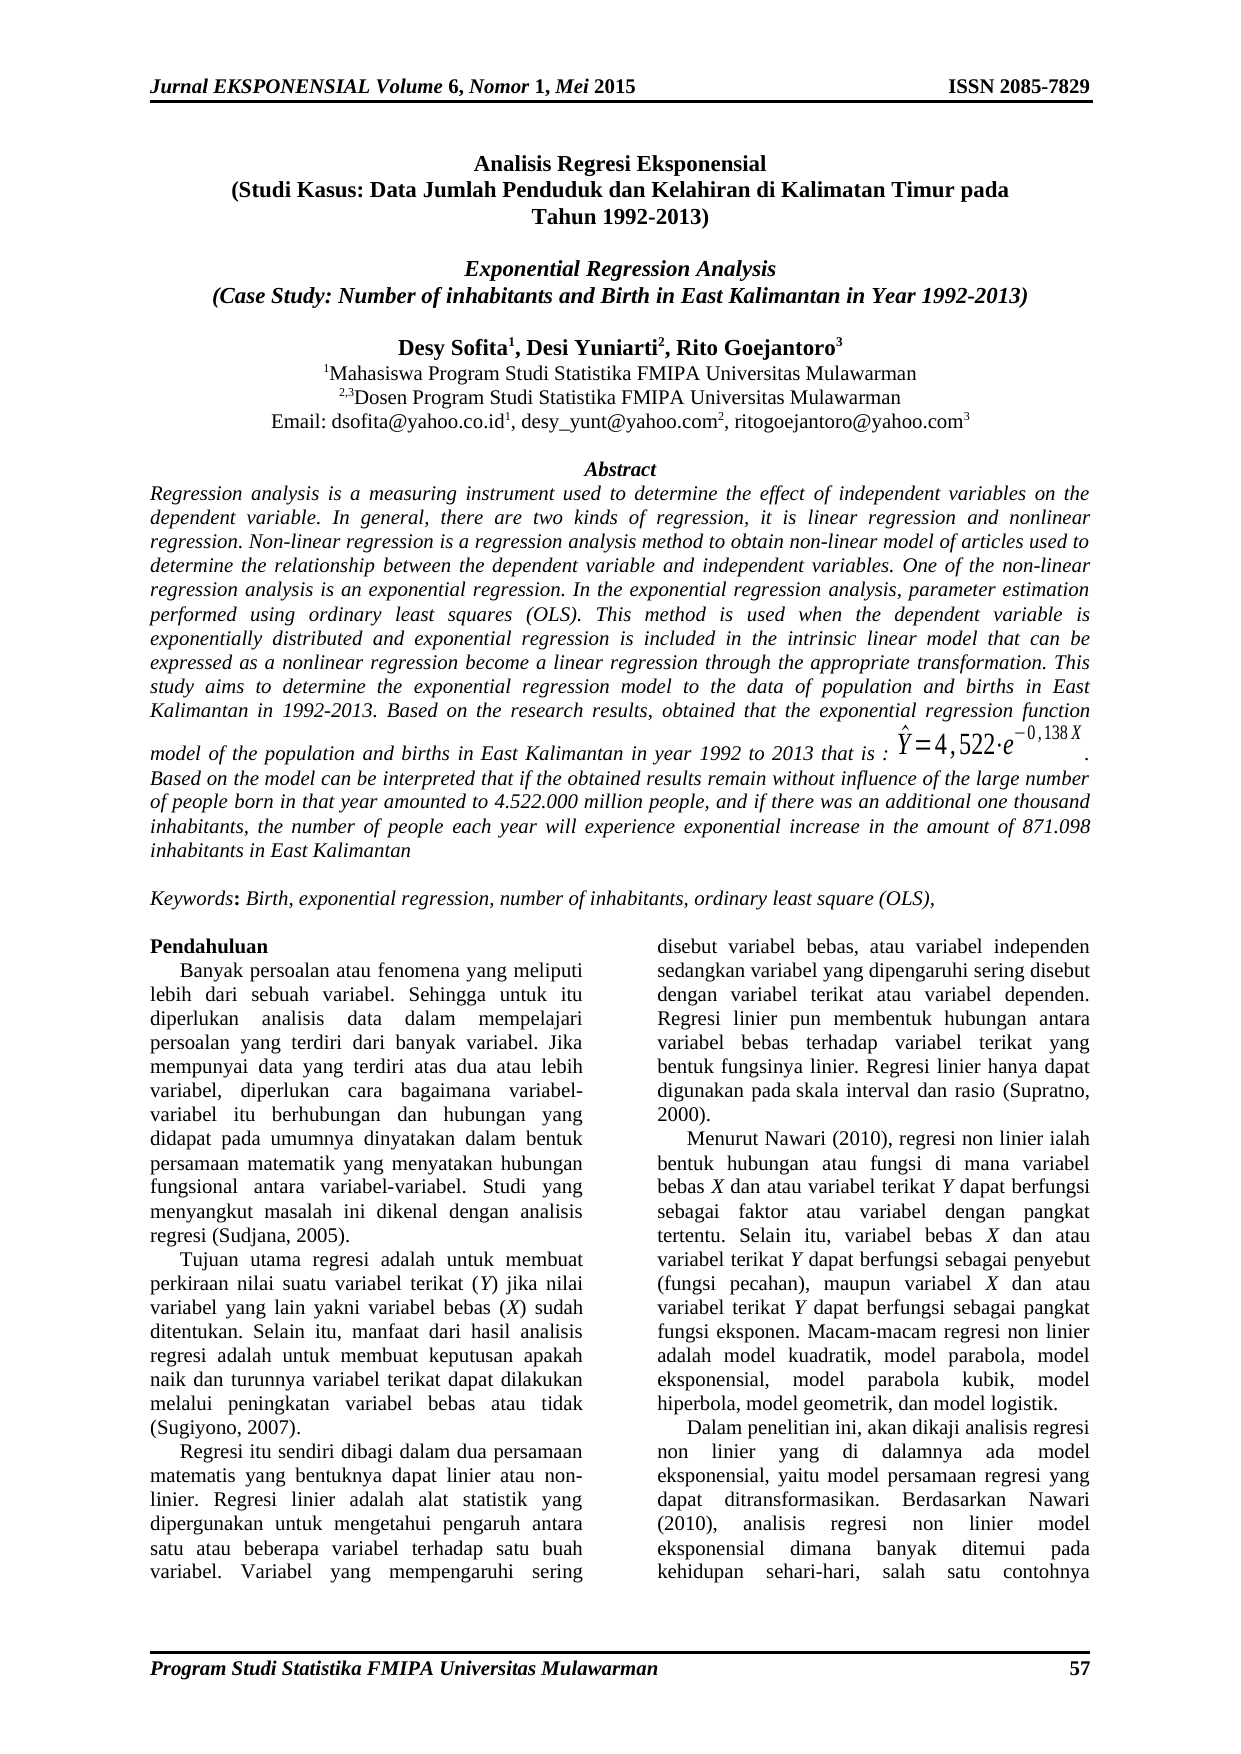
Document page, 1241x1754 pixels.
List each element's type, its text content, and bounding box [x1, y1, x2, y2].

text Banyak persoalan atau fenomena yang meliputi lebih dari sebuah variabel. Sehingga untuk itu diperlukan analisis data dalam mempelajari persoalan yang terdiri dari banyak variabel. Jika mempunyai data yang terdiri atas dua atau lebih variabel, diperlukan cara bagaimana variabel-variabel itu berhubungan dan hubungan yang didapat pada umumnya dinyatakan dalam bentuk persamaan matematik yang menyatakan hubungan fungsional antara variabel-variabel. Studi yang menyangkut masalah ini dikenal dengan analisis regresi (Sudjana, 2005). [150, 958, 583, 1247]
text Regression analysis is a measuring instrument used to determine the effect of independent variables on the dependent variable. In general, there are two kinds of regression, it is linear regression and nonlinear regression. Non-linear regression is a regression analysis method to obtain non-linear model of articles used to determine the relationship between the dependent variable and independent variables. One of the non-linear regression analysis is an exponential regression. In the exponential regression analysis, parameter estimation performed using ordinary least squares (OLS). This method is used when the dependent variable is exponentially distributed and exponential regression is included in the intrinsic linear model that can be expressed as a nonlinear regression become a linear regression through the appropriate transformation. This study aims to determine the exponential regression model to the data of population and births in East Kalimantan in 1992-2013. Based on the research results, obtained that the exponential regression function model of the population and births in East Kalimantan in year 1992 to 2013 that is : . Based on the model can be interpreted that if the obtained results remain without influence of the large number of people born in that year amounted to 4.522.000 million people, and if there was an additional one thousand inhabitants, the number of people each year will experience exponential increase in the amount of 871.098 inhabitants in East Kalimantan [150, 481, 1090, 862]
text Regresi itu sendiri dibagi dalam dua persamaan matematis yang bentuknya dapat linier atau non-linier. Regresi linier adalah alat statistik yang dipergunakan untuk mengetahui pengaruh antara satu atau beberapa variabel terhadap satu buah variabel. Variabel yang mempengaruhi sering disebut variabel bebas, atau variabel independen sedangkan variabel yang dipengaruhi sering disebut dengan variabel terikat atau variabel dependen. Regresi linier pun membentuk hubungan antara variabel bebas terhadap variabel terikat yang bentuk fungsinya linier. Regresi linier hanya dapat digunakan pada skala interval dan rasio (Supratno, 2000). [657, 934, 1090, 1126]
text Keywords: Birth, exponential regression, number of inhabitants, ordinary least square (OLS), [150, 886, 1090, 910]
text Exponential Regression Analysis [150, 255, 1090, 282]
text Tujuan utama regresi adalah untuk membuat perkiraan nilai suatu variabel terikat (Y) jika nilai variabel yang lain yakni variabel bebas (X) sudah ditentukan. Selain itu, manfaat dari hasil analisis regresi adalah untuk membuat keputusan apakah naik dan turunnya variabel terikat dapat dilakukan melalui peningkatan variabel bebas atau tidak (Sugiyono, 2007). [150, 1247, 583, 1439]
text Pendahuluan [150, 934, 583, 958]
text Desy Sofita1, Desi Yuniarti2, Rito Goejantoro3 [150, 334, 1090, 361]
text 1Mahasiswa Program Studi Statistika FMIPA Universitas Mulawarman [150, 361, 1090, 385]
text 2,3Dosen Program Studi Statistika FMIPA Universitas Mulawarman [150, 385, 1090, 409]
text Email: dsofita@yahoo.co.id1, desy_yunt@yahoo.com2, ritogoejantoro@yahoo.com3 [150, 409, 1090, 433]
text Menurut Nawari (2010), regresi non linier ialah bentuk hubungan atau fungsi di mana variabel bebas X dan atau variabel terikat Y dapat berfungsi sebagai faktor atau variabel dengan pangkat tertentu. Selain itu, variabel bebas X dan atau variabel terikat Y dapat berfungsi sebagai penyebut (fungsi pecahan), maupun variabel X dan atau variabel terikat Y dapat berfungsi sebagai pangkat fungsi eksponen. Macam-macam regresi non linier adalah model kuadratik, model parabola, model eksponensial, model parabola kubik, model hiperbola, model geometrik, dan model logistik. [657, 1126, 1090, 1415]
text (Case Study: Number of inhabitants and Birth in East Kalimantan in Year 1992-2013) [150, 282, 1090, 308]
text (Studi Kasus: Data Jumlah Penduduk dan Kelahiran di Kalimatan Timur pada [150, 176, 1090, 203]
text Abstract [150, 457, 1090, 481]
text Regresi itu sendiri dibagi dalam dua persamaan matematis yang bentuknya dapat linier atau non-linier. Regresi linier adalah alat statistik yang dipergunakan untuk mengetahui pengaruh antara satu atau beberapa variabel terhadap satu buah variabel. Variabel yang mempengaruhi sering disebut variabel bebas, atau variabel independen sedangkan variabel yang dipengaruhi sering disebut dengan variabel terikat atau variabel dependen. Regresi linier pun membentuk hubungan antara variabel bebas terhadap variabel terikat yang bentuk fungsinya linier. Regresi linier hanya dapat digunakan pada skala interval dan rasio (Supratno, 2000). [150, 1439, 583, 1583]
text Tahun 1992-2013) [150, 203, 1090, 229]
text Analisis Regresi Eksponensial [150, 150, 1090, 176]
